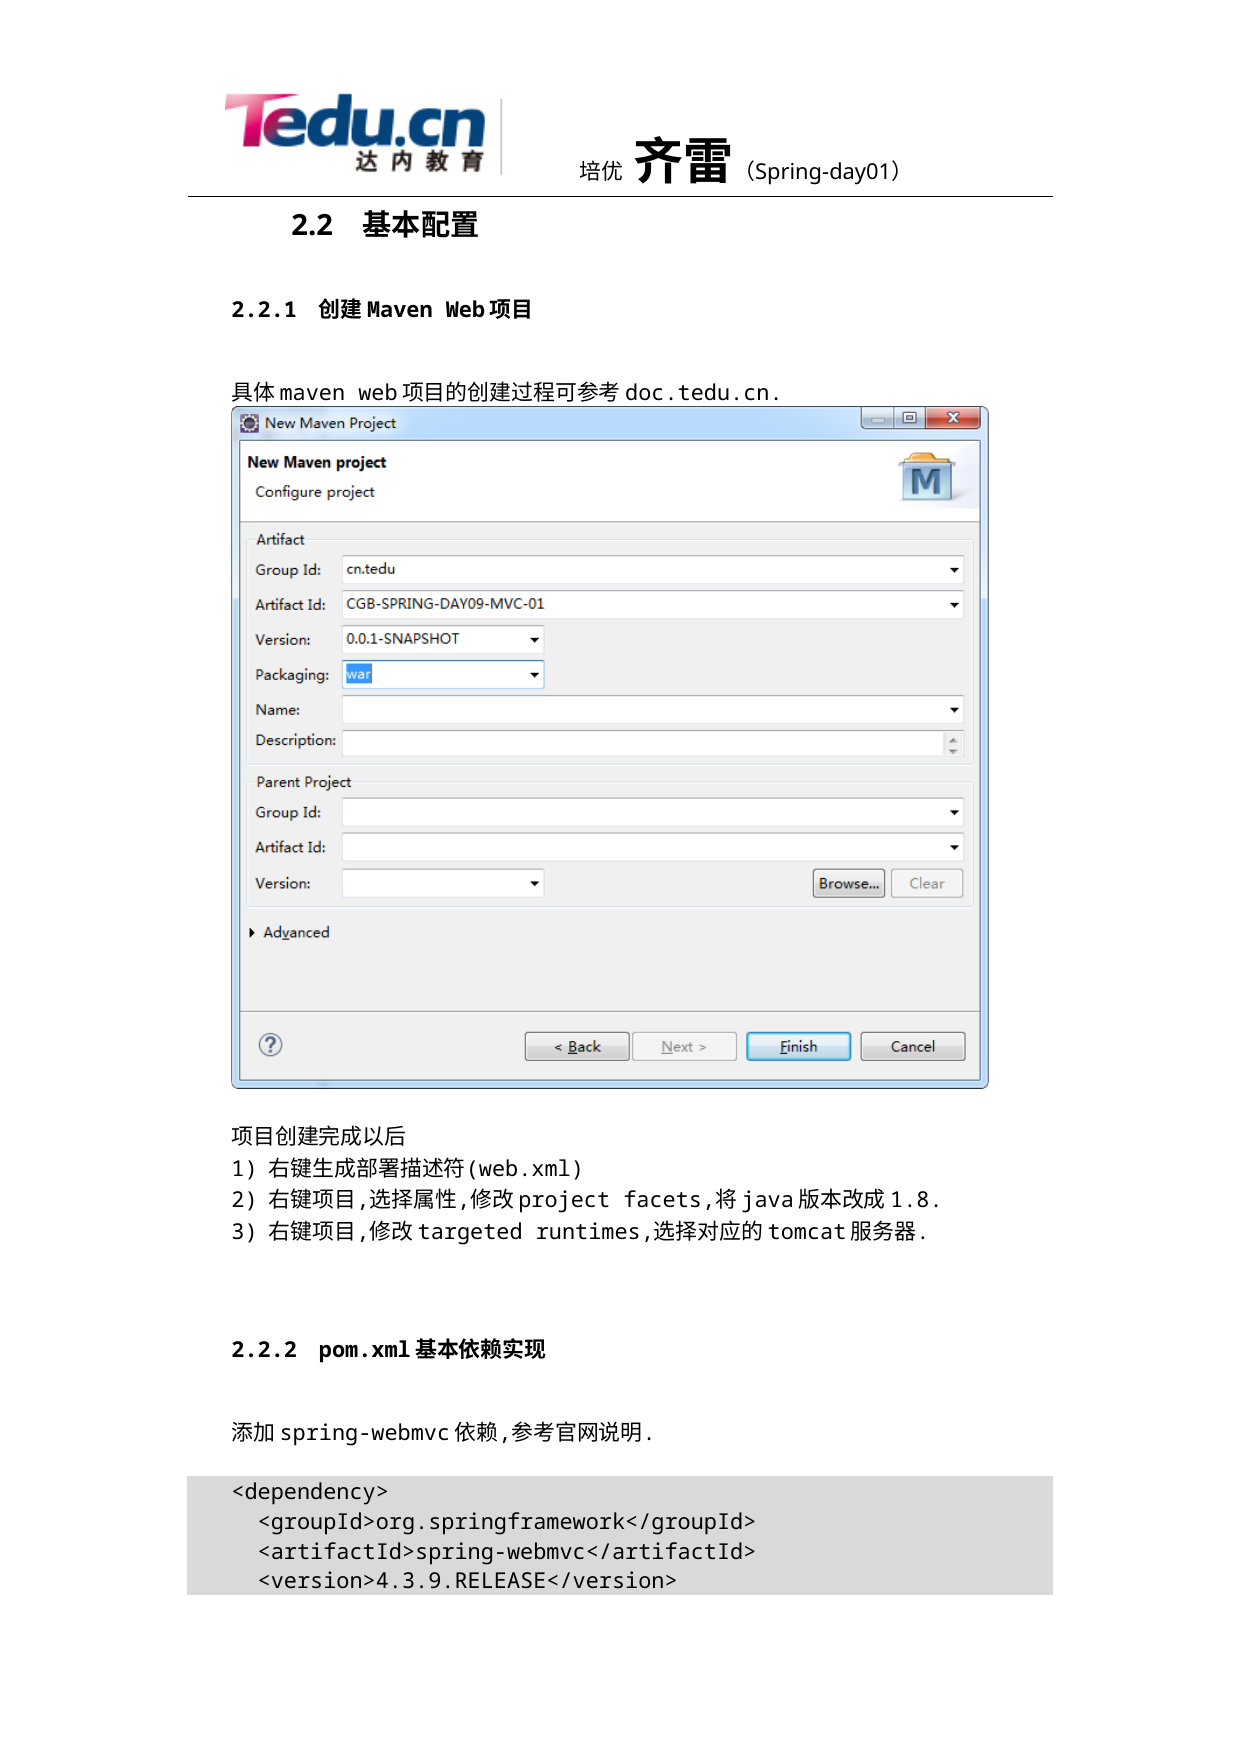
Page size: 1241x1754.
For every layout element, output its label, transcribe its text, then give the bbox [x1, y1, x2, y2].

text 具体maven web项目的创建过程可参考doc.tedu.cn. [187, 374, 1053, 406]
picture [225, 88, 507, 180]
text <dependency> [187, 1476, 1053, 1506]
subtitle pom.xml基本依赖实现 [231, 1332, 1053, 1364]
list 右键生成部署描述符(web.xml) [231, 1151, 1053, 1182]
text 项目创建完成以后 [187, 1119, 1053, 1151]
text <version>4.3.9.RELEASE</version> [187, 1565, 1053, 1595]
subtitle 创建Maven Web项目 [231, 292, 1053, 324]
list 右键项目,选择属性,修改project facets,将java版本改成1.8. [231, 1182, 1053, 1214]
picture [231, 406, 989, 1089]
list 右键项目,修改targeted runtimes,选择对应的tomcat服务器. [231, 1214, 1053, 1246]
text <artifactId>spring-webmvc</artifactId> [187, 1536, 1053, 1565]
subtitle 基本配置 [291, 202, 1053, 244]
text 添加spring-webmvc依赖,参考官网说明. [187, 1414, 1053, 1446]
text <groupId>org.springframework</groupId> [187, 1506, 1053, 1536]
